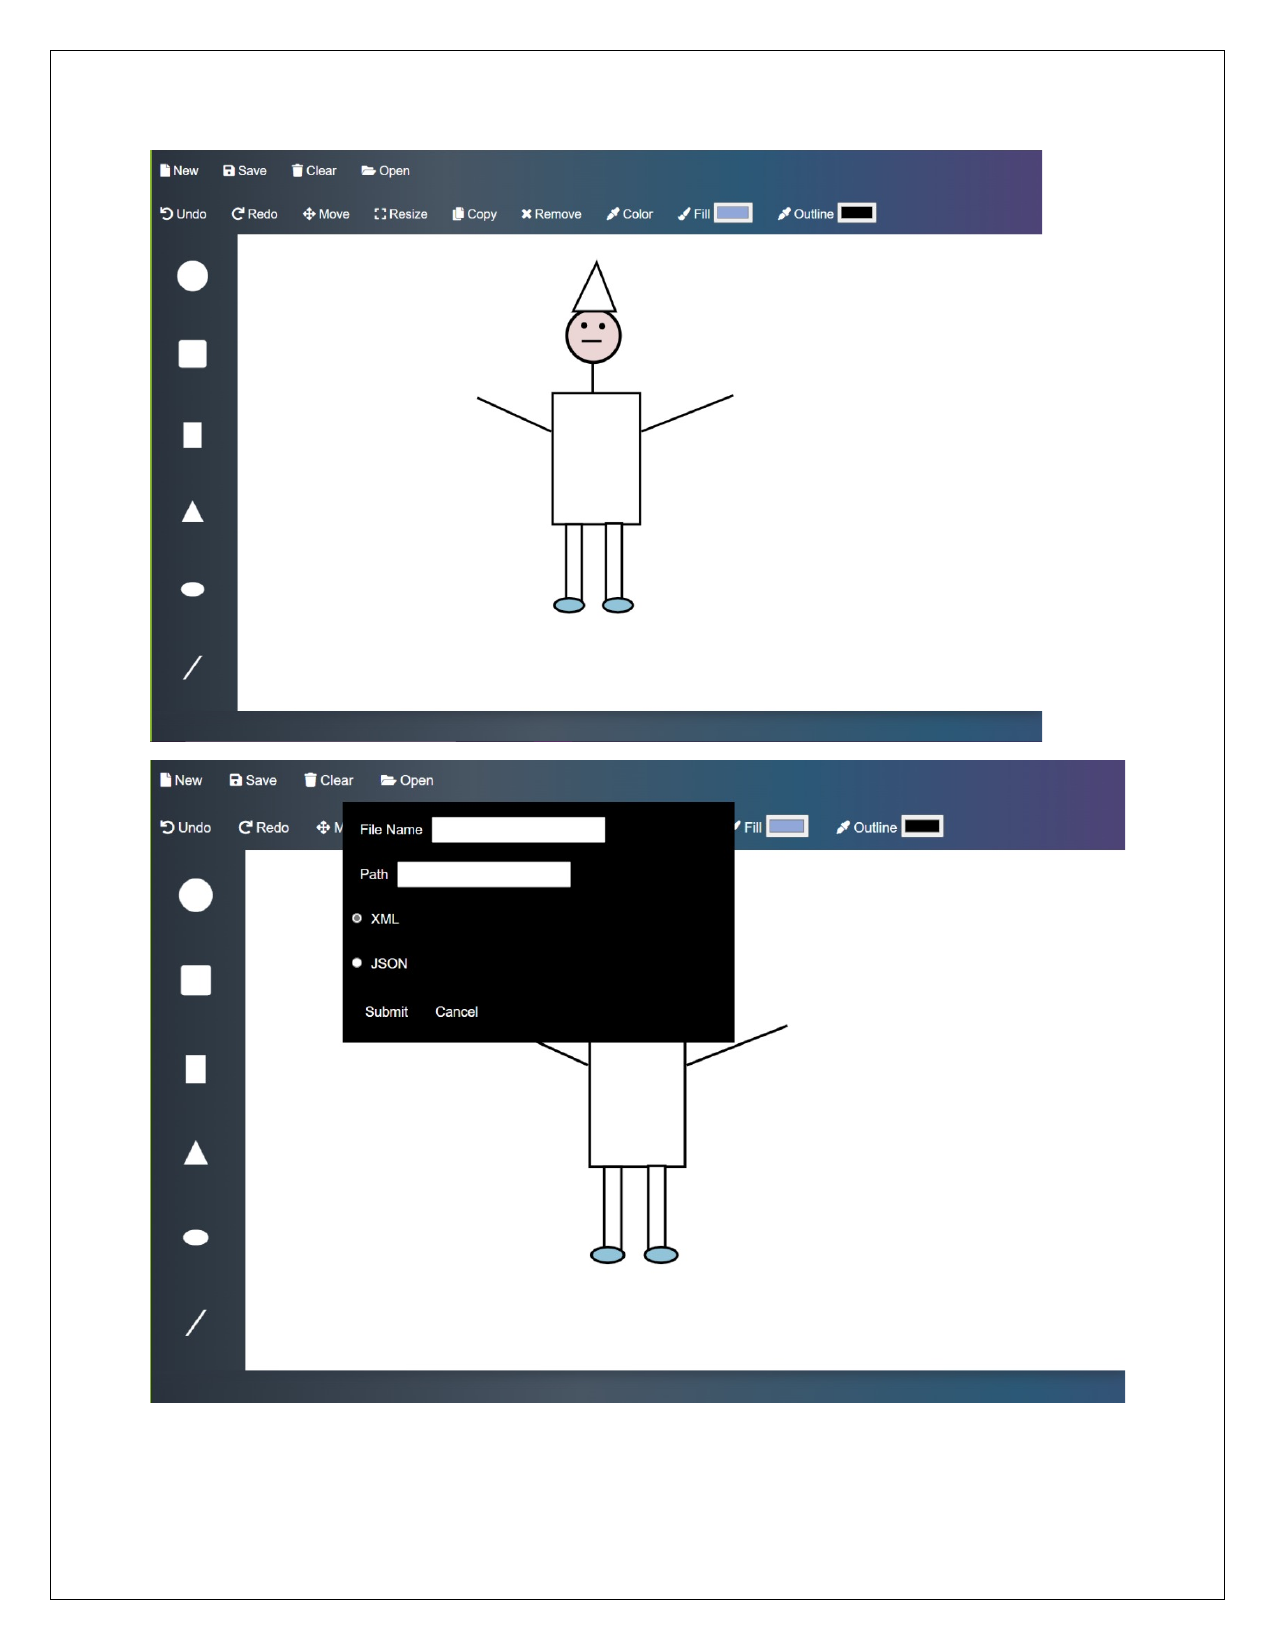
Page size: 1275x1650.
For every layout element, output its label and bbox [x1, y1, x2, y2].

picture [150, 760, 1125, 1403]
picture [150, 150, 1043, 742]
